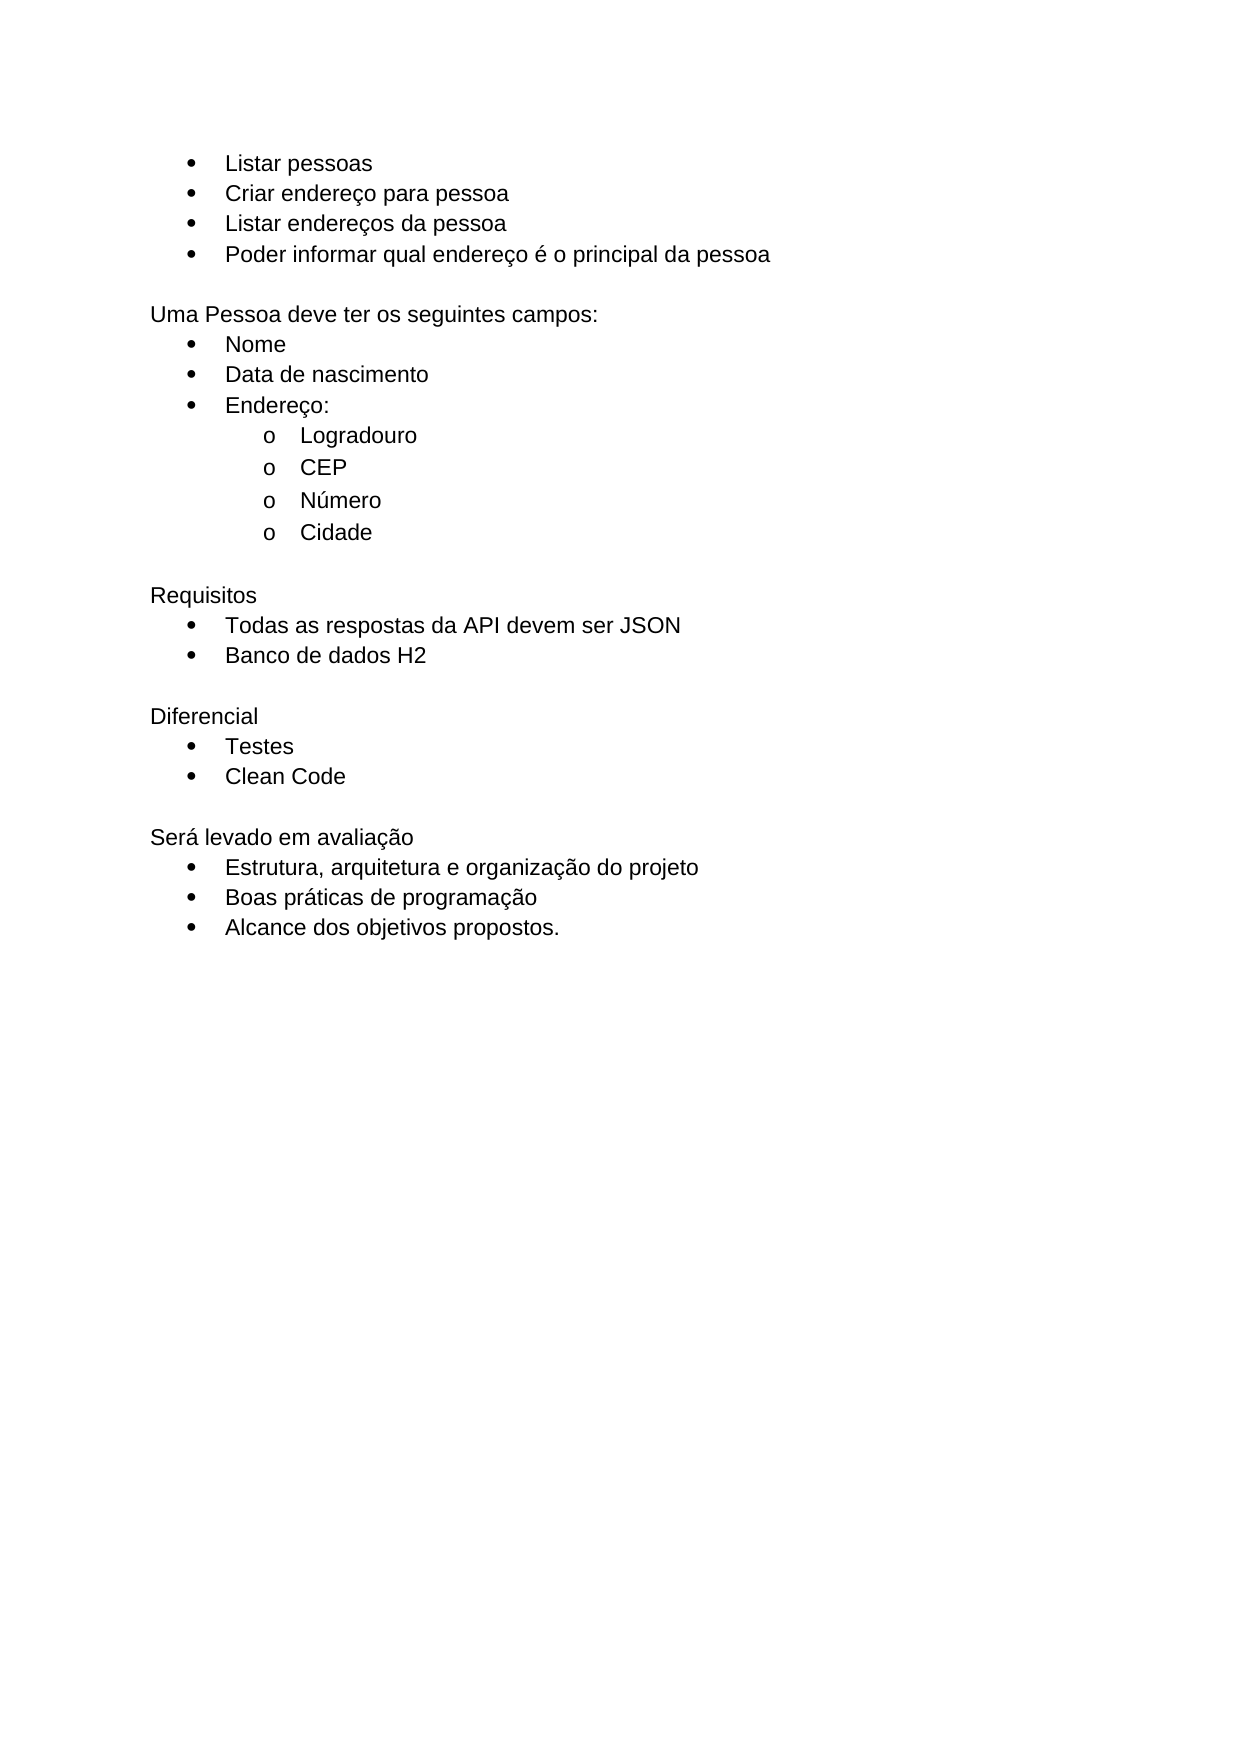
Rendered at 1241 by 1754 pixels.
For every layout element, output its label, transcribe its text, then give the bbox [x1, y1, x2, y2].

list CEP [262, 454, 1090, 483]
list Testes [187, 733, 1090, 759]
text Uma Pessoa deve ter os seguintes campos: [150, 301, 1090, 327]
list Data de nascimento [187, 361, 1090, 388]
list Estrutura, arquitetura e organização do projeto [187, 854, 1090, 880]
text Diferencial [150, 703, 1090, 729]
list Clean Code [187, 763, 1090, 790]
list Criar endereço para pessoa [187, 180, 1090, 207]
list Listar pessoas [187, 150, 1090, 176]
text Requisitos [150, 582, 1090, 608]
list Nome [187, 331, 1090, 358]
list Poder informar qual endereço é o principal da pessoa [187, 241, 1090, 267]
list Número [262, 487, 1090, 515]
text Será levado em avaliação [150, 824, 1090, 850]
list Alcance dos objetivos propostos. [187, 914, 1090, 941]
list Banco de dados H2 [187, 642, 1090, 669]
list Logradouro [262, 422, 1090, 450]
list Boas práticas de programação [187, 884, 1090, 911]
list Todas as respostas da API devem ser JSON [187, 612, 1090, 639]
list Endereço: [187, 392, 1090, 418]
list Cidade [262, 519, 1090, 548]
list Listar endereços da pessoa [187, 210, 1090, 237]
